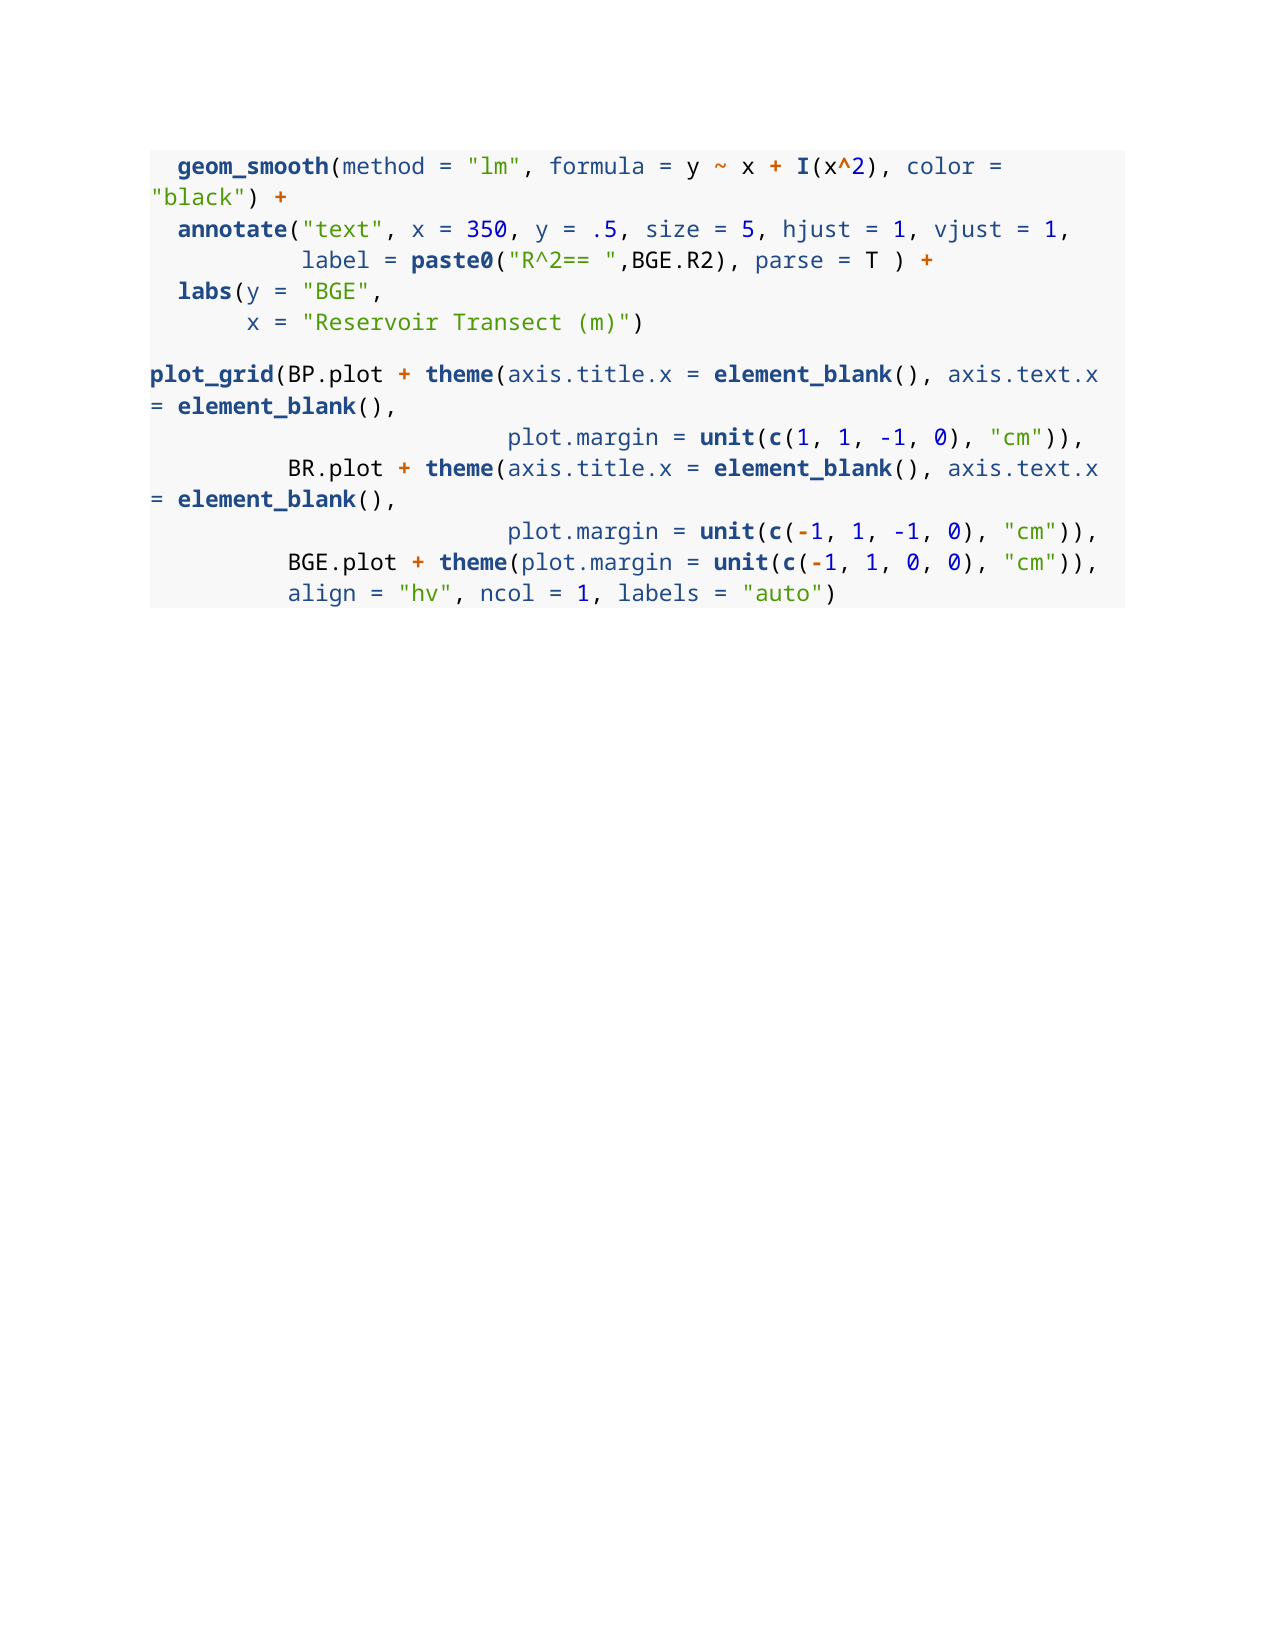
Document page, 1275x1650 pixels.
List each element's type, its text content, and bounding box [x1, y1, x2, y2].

text plot_grid(BP.plot + theme(axis.title.x = element_blank(), axis.text.x = element_blank(), plot.margin = unit(c(1, 1, -1, 0), "cm")), BR.plot + theme(axis.title.x = element_blank(), axis.text.x = element_blank(), plot.margin = unit(c(-1, 1, -1, 0), "cm")), BGE.plot + theme(plot.margin = unit(c(-1, 1, 0, 0), "cm")), align = "hv", ncol = 1, labels = "auto") [150, 358, 1125, 608]
